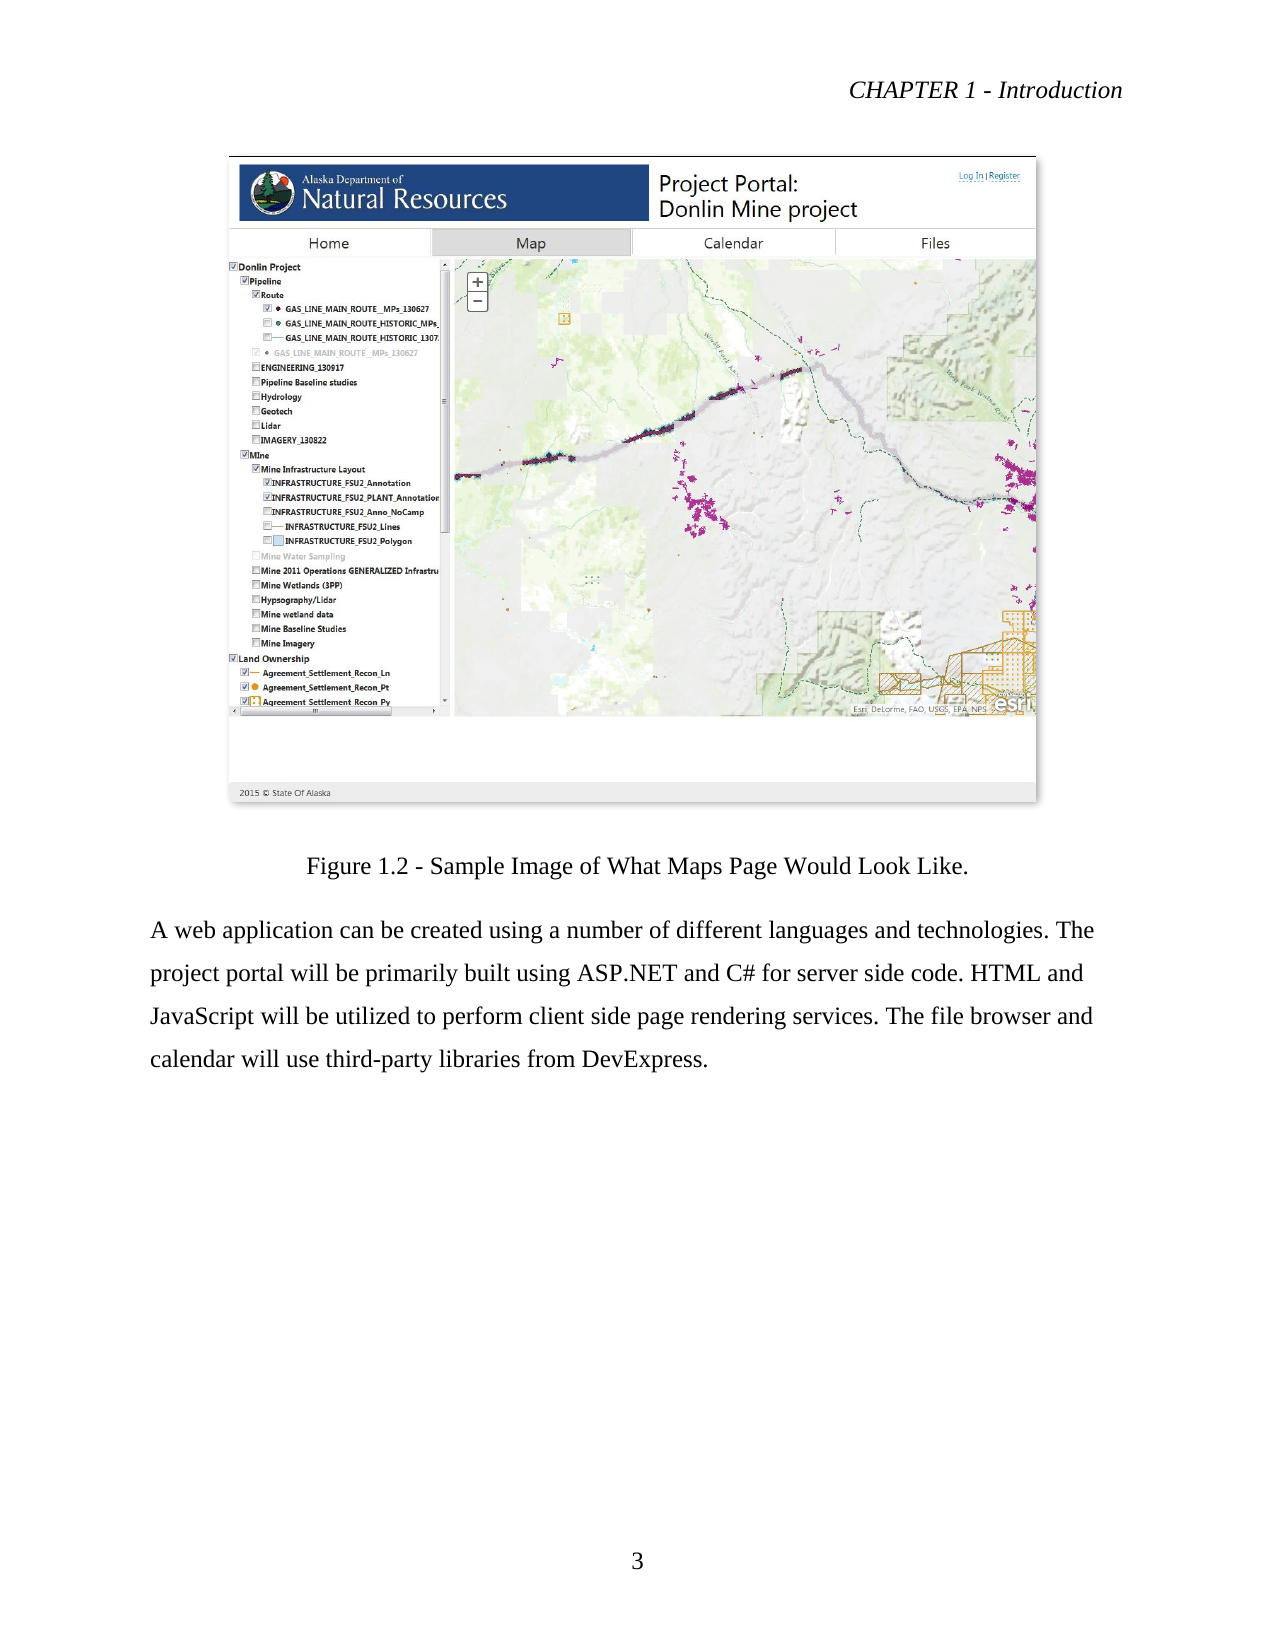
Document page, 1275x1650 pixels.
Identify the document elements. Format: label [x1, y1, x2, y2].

picture [229, 156, 1036, 802]
